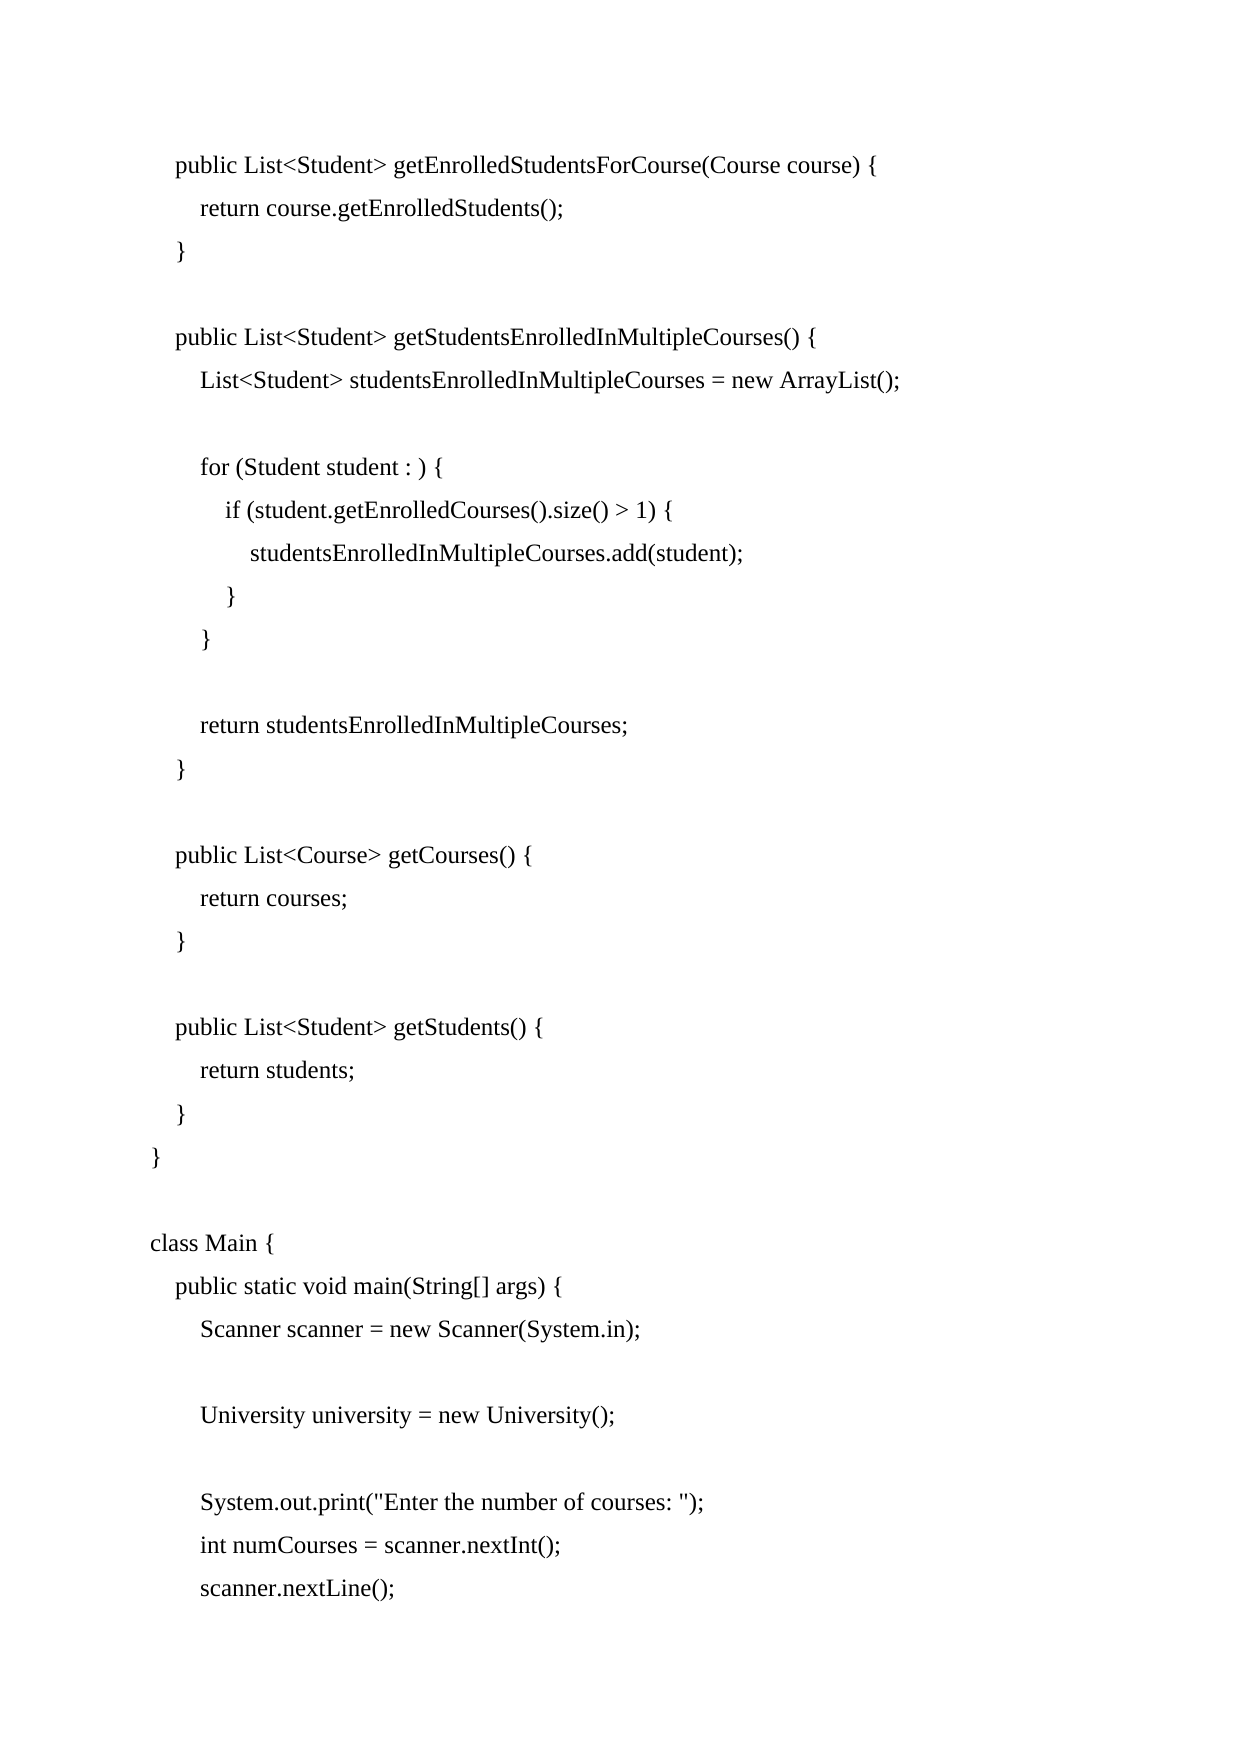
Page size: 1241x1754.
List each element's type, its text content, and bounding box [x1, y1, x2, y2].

text University university = new University(); [150, 1401, 1090, 1429]
text Scanner scanner = new Scanner(System.in); [150, 1314, 1090, 1343]
text class Main { [150, 1228, 1090, 1257]
text } [150, 236, 1090, 265]
text return course.getEnrolledStudents(); [150, 193, 1090, 222]
text int numCourses = scanner.nextInt(); [150, 1530, 1090, 1559]
text scanner.nextLine(); [150, 1573, 1090, 1602]
text } [150, 624, 1090, 653]
text } [150, 581, 1090, 610]
text public List<Course> getCourses() { [150, 840, 1090, 869]
text if (student.getEnrolledCourses().size() > 1) { [150, 495, 1090, 524]
text public static void main(String[] args) { [150, 1271, 1090, 1300]
text public List<Student> getStudentsEnrolledInMultipleCourses() { [150, 322, 1090, 351]
text } [150, 754, 1090, 782]
text studentsEnrolledInMultipleCourses.add(student); [150, 538, 1090, 567]
text public List<Student> getStudents() { [150, 1012, 1090, 1041]
text return students; [150, 1056, 1090, 1084]
text for (Student student : ) { [150, 452, 1090, 481]
text } [150, 1099, 1090, 1127]
text List<Student> studentsEnrolledInMultipleCourses = new ArrayList(); [150, 366, 1090, 394]
text System.out.print("Enter the number of courses: "); [150, 1487, 1090, 1516]
text return courses; [150, 883, 1090, 912]
text return studentsEnrolledInMultipleCourses; [150, 711, 1090, 739]
text public List<Student> getEnrolledStudentsForCourse(Course course) { [150, 150, 1090, 179]
text } [150, 1142, 1090, 1171]
text } [150, 926, 1090, 955]
